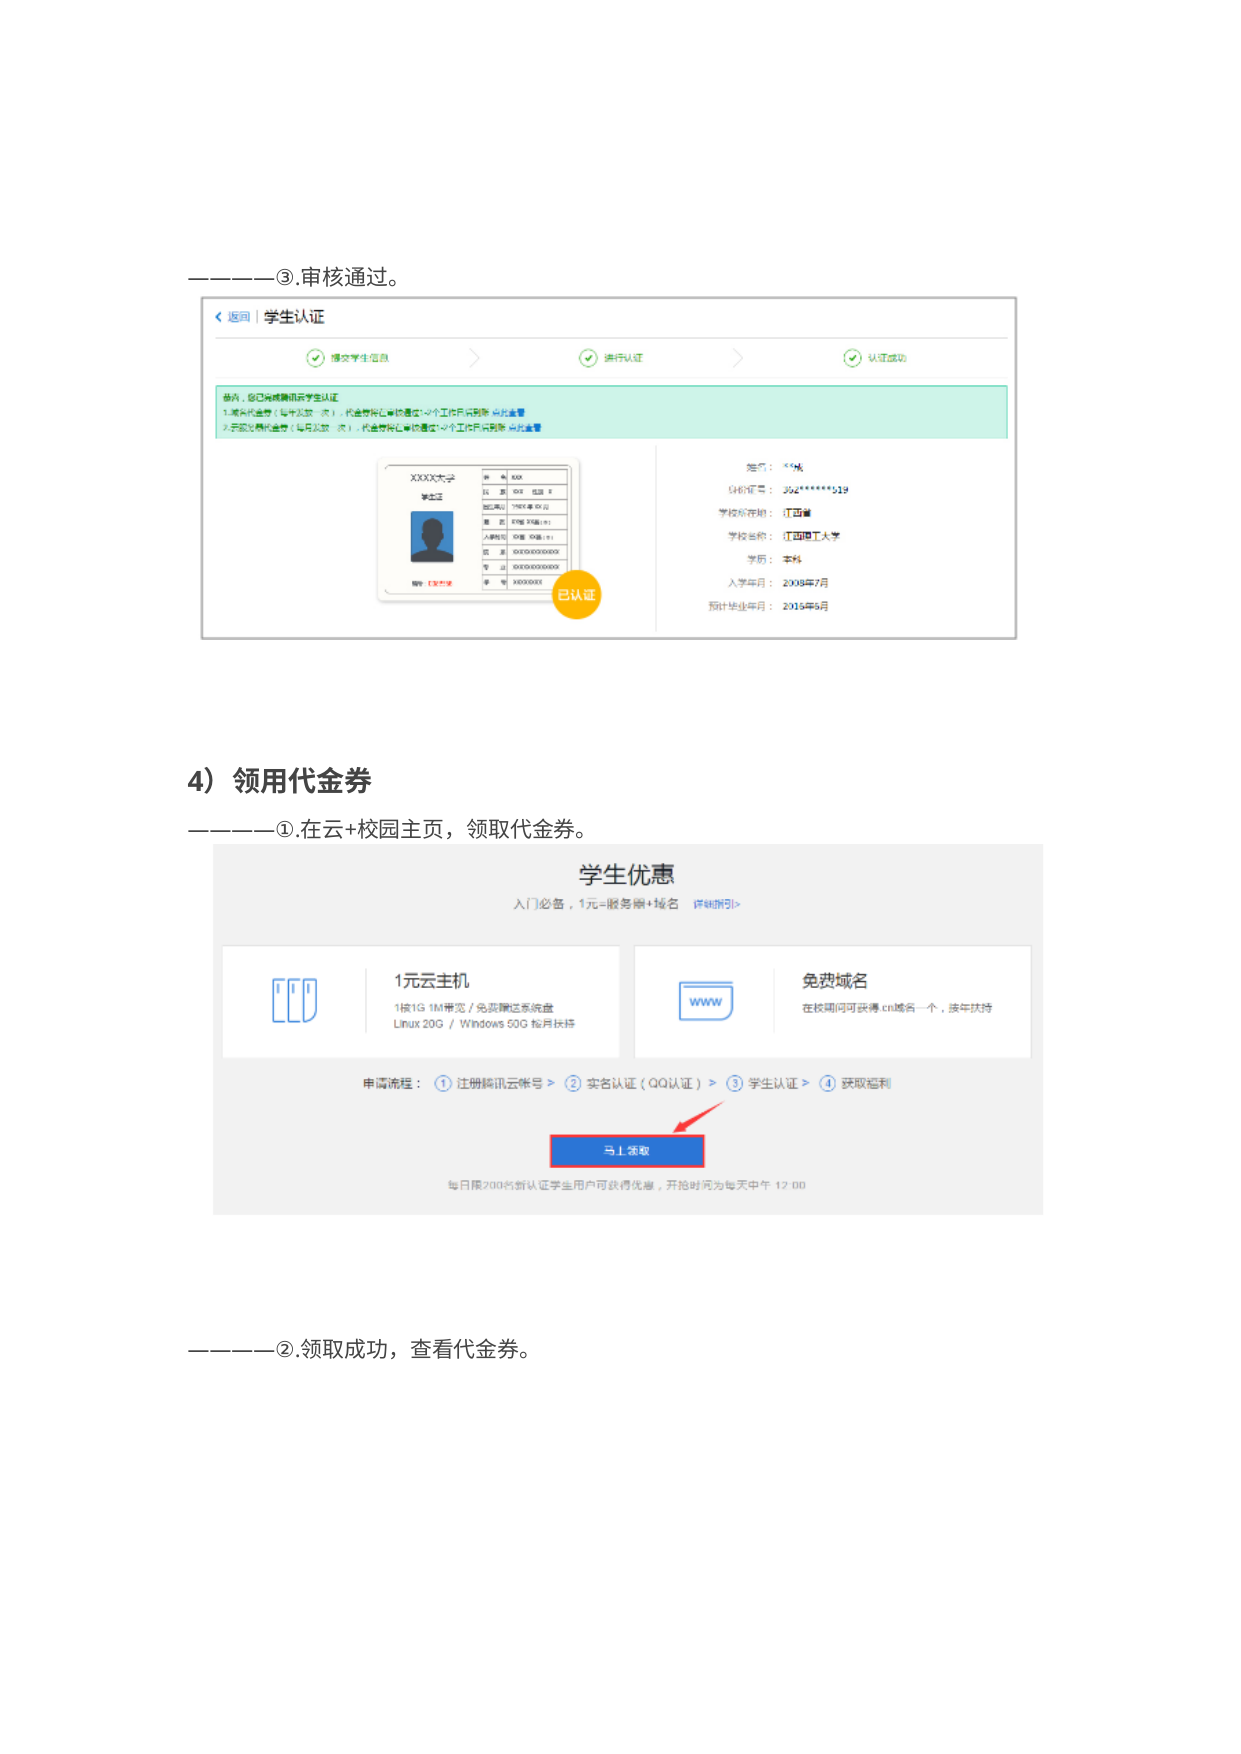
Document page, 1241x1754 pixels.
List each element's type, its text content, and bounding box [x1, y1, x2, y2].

text ————③.审核通过。 [187, 162, 1053, 292]
text 4）领用代金券 ————①.在云+校园主页，领取代金券。 [187, 649, 1053, 844]
text ————②.领取成功，查看代金券。 [187, 1234, 1053, 1364]
picture [187, 292, 1053, 640]
picture [187, 844, 1053, 1222]
